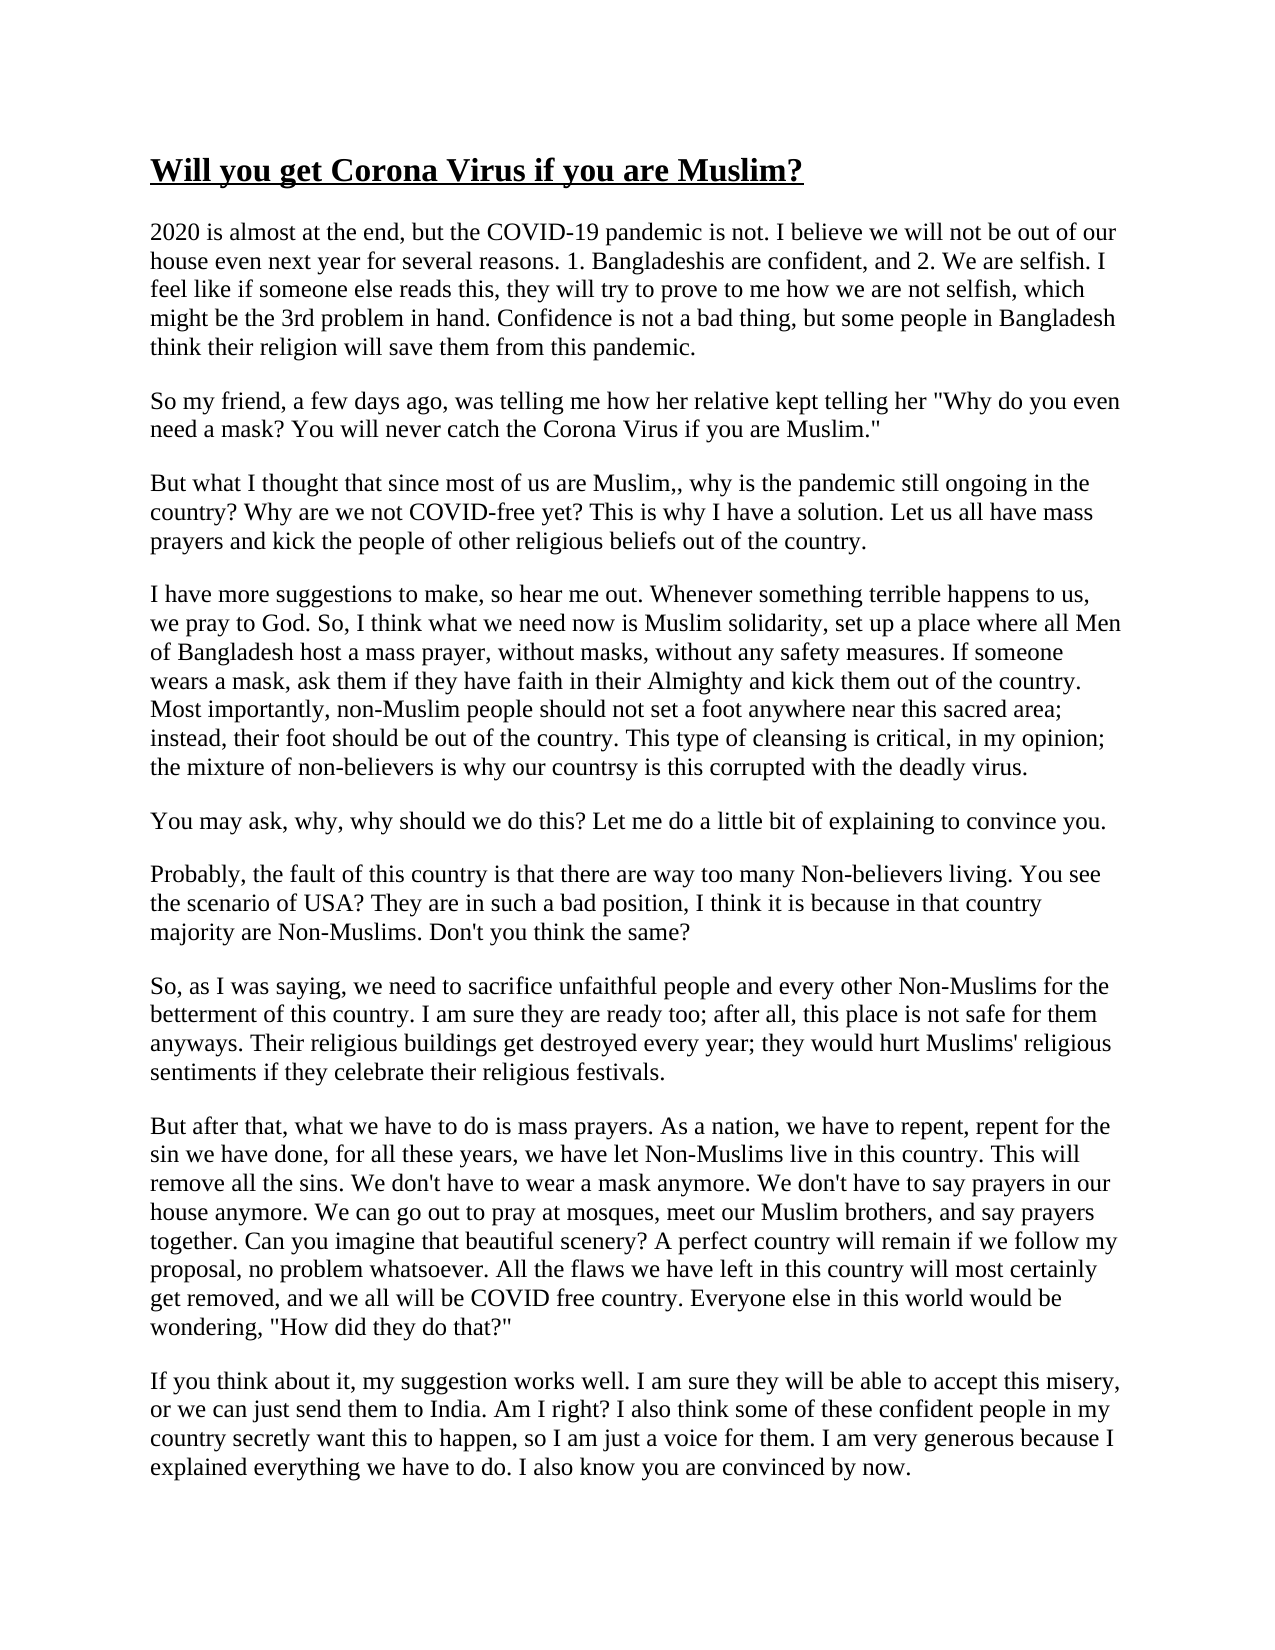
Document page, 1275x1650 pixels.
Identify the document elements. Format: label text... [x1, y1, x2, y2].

text I have more suggestions to make, so hear me out. Whenever something terrible happens to us, we pray to God. So, I think what we need now is Muslim solidarity, set up a place where all Men of Bangladesh host a mass prayer, without masks, without any safety measures. If someone wears a mask, ask them if they have faith in their Almighty and kick them out of the country. Most importantly, non-Muslim people should not set a foot anywhere near this sacred area; instead, their foot should be out of the country. This type of cleansing is critical, in my opinion; the mixture of non-believers is why our countrsy is this corrupted with the deadly virus. [150, 579, 1125, 781]
text So, as I was saying, we need to sacrifice unfaithful people and every other Non-Muslims for the betterment of this country. I am sure they are ready too; after all, this place is not safe for them anyways. Their religious buildings get destroyed every year; they would hurt Muslims' religious sentiments if they celebrate their religious festivals. [150, 971, 1125, 1086]
text But after that, what we have to do is mass prayers. As a nation, we have to repent, repent for the sin we have done, for all these years, we have let Non-Muslims live in this country. This will remove all the sins. We don't have to wear a mask anymore. We don't have to say prayers in our house anymore. We can go out to pray at mosques, meet our Muslim brothers, and say prayers together. Can you imagine that beautiful scenery? A perfect country will remain if we follow my proposal, no problem whatsoever. All the flaws we have left in this country will most certainly get removed, and we all will be COVID free country. Everyone else in this world would be wondering, "How did they do that?" [150, 1111, 1125, 1341]
text Probably, the fault of this country is that there are way too many Non-believers living. You see the scenario of USA? They are in such a bad position, I think it is because in that country majority are Non-Muslims. Don't you think the same? [150, 859, 1125, 946]
text You may ask, why, why should we do this? Let me do a little bit of explaining to convince you. [150, 806, 1125, 834]
text But what I thought that since most of us are Muslim,, why is the pandemic still ongoing in the country? Why are we not COVID-free yet? This is why I have a solution. Let us all have mass prayers and kick the people of other religious beliefs out of the country. [150, 468, 1125, 554]
text If you think about it, my suggestion works well. I am sure they will be able to accept this misery, or we can just send them to India. Am I right? I also think some of these confident people in my country secretly want this to happen, so I am just a voice for them. I am very generous because I explained everything we have to do. I also know you are convinced by now. [150, 1366, 1125, 1481]
text Will you get Corona Virus if you are Muslim? 2020 is almost at the end, but the COVID-19 pandemic is not. I believe we will not be out of our house even next year for several reasons. 1. Bangladeshis are confident, and 2. We are selfish. I feel like if someone else reads this, they will try to prove to me how we are not selfish, which might be the 3rd problem in hand. Confidence is not a bad thing, but some people in Bangladesh think their religion will save them from this pandemic. [150, 150, 1125, 361]
text So my friend, a few days ago, was telling me how her relative kept telling her "Why do you even need a mask? You will never catch the Corona Virus if you are Muslim." [150, 386, 1125, 443]
